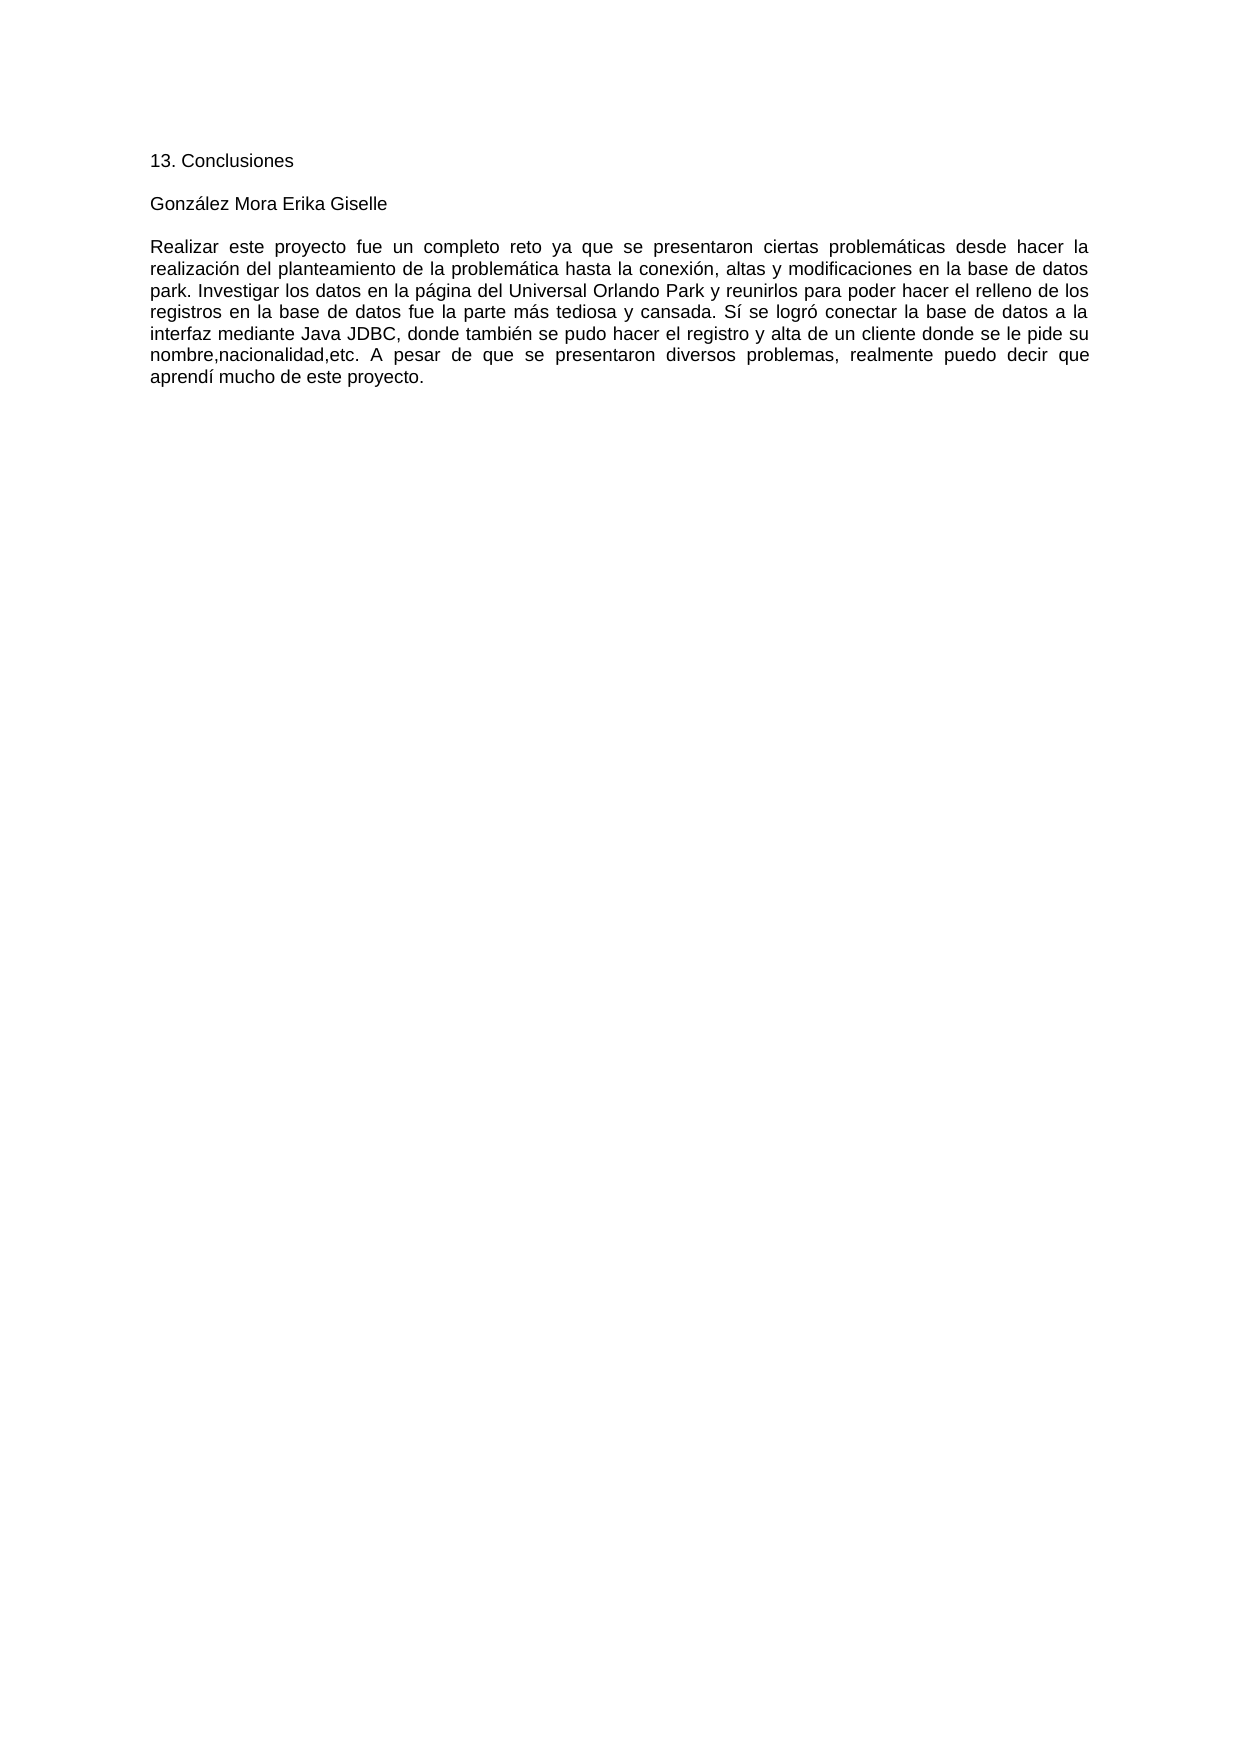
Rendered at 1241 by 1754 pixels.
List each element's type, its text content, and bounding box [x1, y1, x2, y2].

text Realizar este proyecto fue un completo reto ya que se presentaron ciertas problemáticas desde hacer la realización del planteamiento de la problemática hasta la conexión, altas y modificaciones en la base de datos park. Investigar los datos en la página del Universal Orlando Park y reunirlos para poder hacer el relleno de los registros en la base de datos fue la parte más tediosa y cansada. Sí se logró conectar la base de datos a la interfaz mediante Java JDBC, donde también se pudo hacer el registro y alta de un cliente donde se le pide su nombre,nacionalidad,etc. A pesar de que se presentaron diversos problemas, realmente puedo decir que aprendí mucho de este proyecto. [150, 236, 1090, 387]
text González Mora Erika Giselle [150, 193, 1090, 215]
text 13. Conclusiones [150, 150, 1090, 172]
